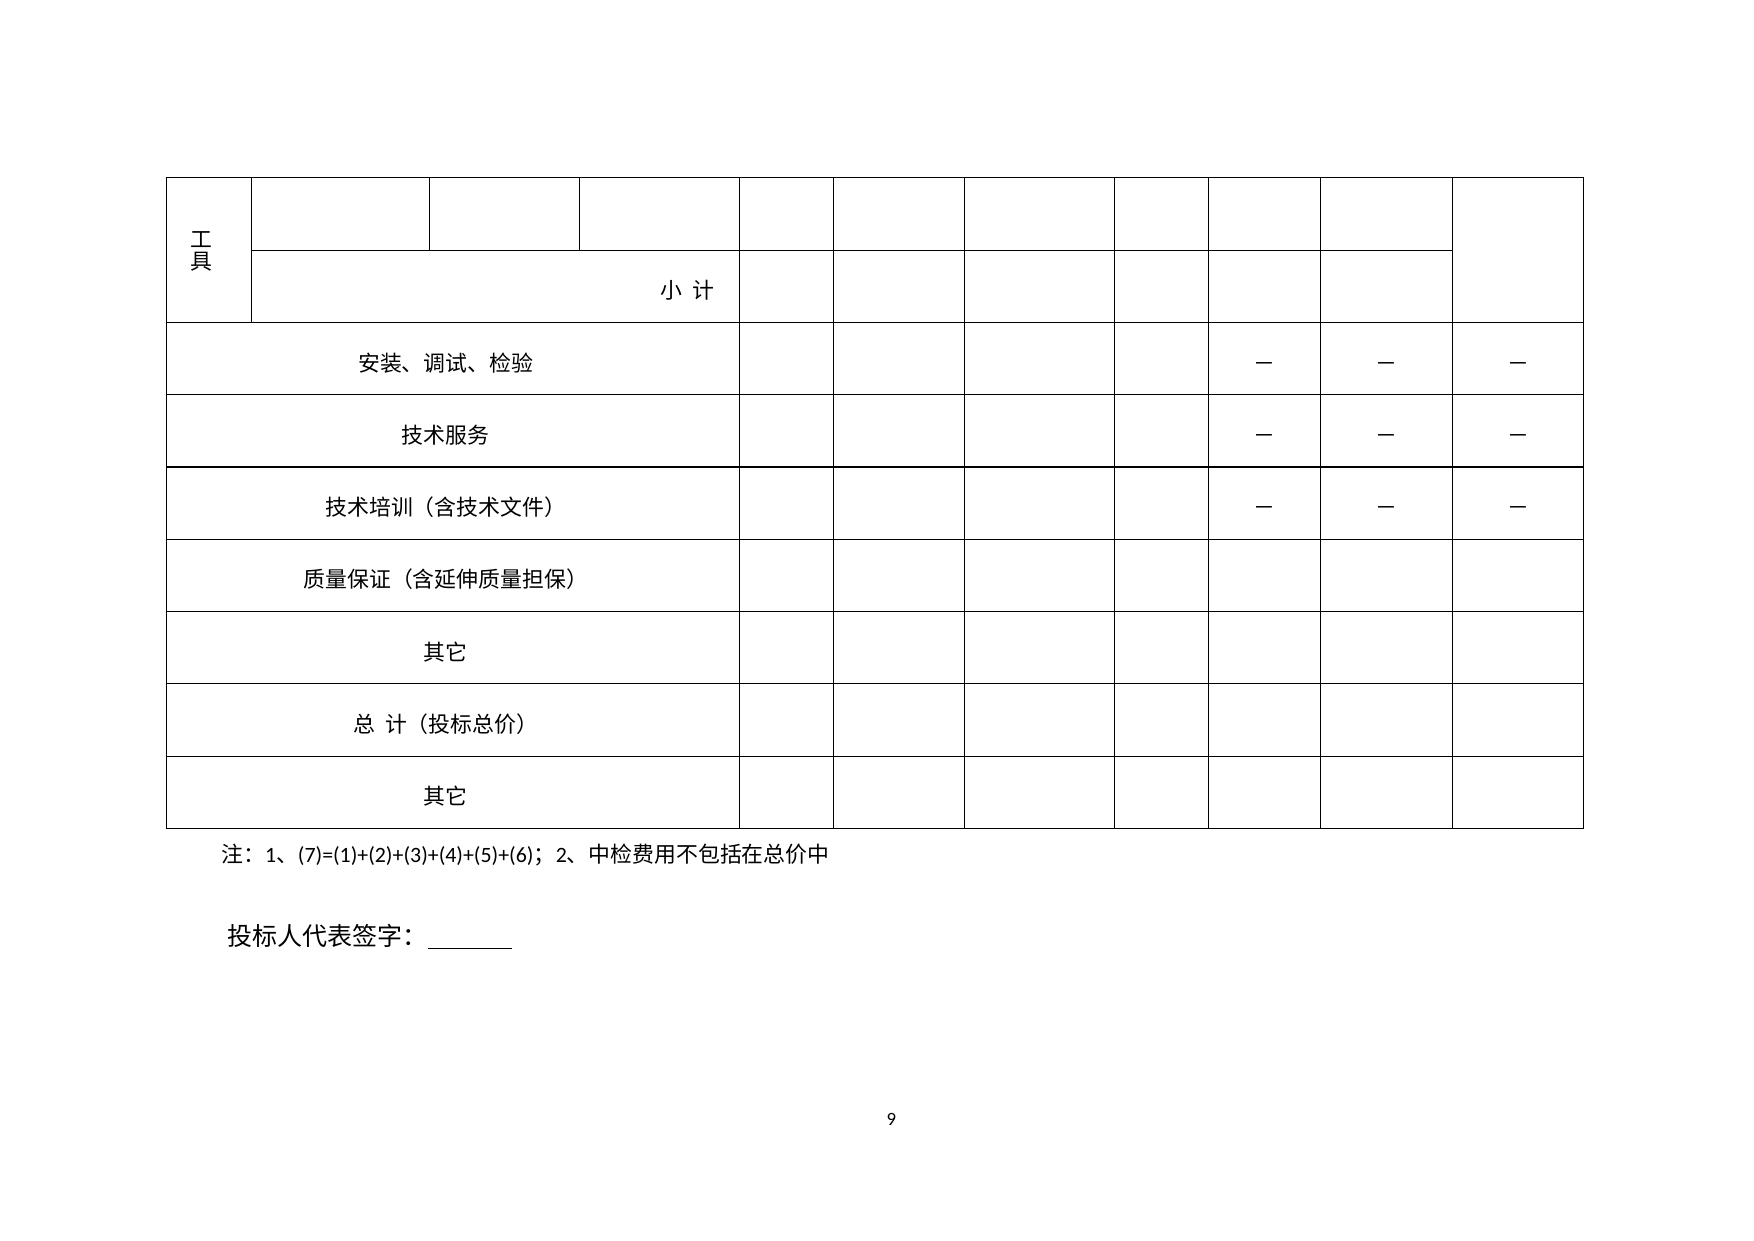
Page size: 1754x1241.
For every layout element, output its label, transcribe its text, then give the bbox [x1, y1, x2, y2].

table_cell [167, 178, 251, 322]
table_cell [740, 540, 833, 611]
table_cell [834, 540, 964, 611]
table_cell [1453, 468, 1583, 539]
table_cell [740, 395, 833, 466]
text 注：1、(7)=(1)+(2)+(3)+(4)+(5)+(6)；2、中检费用不包括在总价中 [177, 829, 1577, 871]
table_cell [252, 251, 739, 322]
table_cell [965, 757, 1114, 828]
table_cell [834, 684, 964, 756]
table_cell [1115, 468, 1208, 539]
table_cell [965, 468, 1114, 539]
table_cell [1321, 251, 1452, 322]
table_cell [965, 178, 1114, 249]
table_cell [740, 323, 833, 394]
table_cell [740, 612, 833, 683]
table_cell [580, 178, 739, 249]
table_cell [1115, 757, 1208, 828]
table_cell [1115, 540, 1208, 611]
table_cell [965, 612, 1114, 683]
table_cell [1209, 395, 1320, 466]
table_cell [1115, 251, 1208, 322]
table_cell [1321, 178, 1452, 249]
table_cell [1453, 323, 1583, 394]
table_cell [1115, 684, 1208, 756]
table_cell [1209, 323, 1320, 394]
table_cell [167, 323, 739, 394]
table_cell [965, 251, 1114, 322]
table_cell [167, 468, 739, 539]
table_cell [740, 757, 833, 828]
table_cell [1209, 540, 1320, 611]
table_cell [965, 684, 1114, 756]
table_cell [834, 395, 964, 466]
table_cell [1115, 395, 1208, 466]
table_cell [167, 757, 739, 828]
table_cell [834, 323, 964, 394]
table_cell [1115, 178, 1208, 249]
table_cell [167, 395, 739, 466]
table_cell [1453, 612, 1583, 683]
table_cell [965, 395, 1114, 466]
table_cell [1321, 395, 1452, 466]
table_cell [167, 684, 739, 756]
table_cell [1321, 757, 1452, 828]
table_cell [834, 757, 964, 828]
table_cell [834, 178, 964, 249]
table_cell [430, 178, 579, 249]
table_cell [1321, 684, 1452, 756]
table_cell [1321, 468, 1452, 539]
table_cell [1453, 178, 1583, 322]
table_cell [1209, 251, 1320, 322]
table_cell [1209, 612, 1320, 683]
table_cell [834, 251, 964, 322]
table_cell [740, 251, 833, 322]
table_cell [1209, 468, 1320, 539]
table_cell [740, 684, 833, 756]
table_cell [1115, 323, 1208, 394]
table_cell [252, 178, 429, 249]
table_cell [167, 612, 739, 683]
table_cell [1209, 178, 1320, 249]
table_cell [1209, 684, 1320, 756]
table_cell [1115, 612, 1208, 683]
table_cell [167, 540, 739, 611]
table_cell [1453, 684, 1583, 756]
text 投标人代表签字： [177, 912, 1577, 954]
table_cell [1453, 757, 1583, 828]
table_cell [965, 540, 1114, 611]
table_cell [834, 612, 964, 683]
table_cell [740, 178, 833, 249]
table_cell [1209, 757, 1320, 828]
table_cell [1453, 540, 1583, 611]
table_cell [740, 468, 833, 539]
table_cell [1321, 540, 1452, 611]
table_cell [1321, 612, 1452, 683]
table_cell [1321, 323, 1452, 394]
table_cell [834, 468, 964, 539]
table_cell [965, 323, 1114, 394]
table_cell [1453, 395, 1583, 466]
